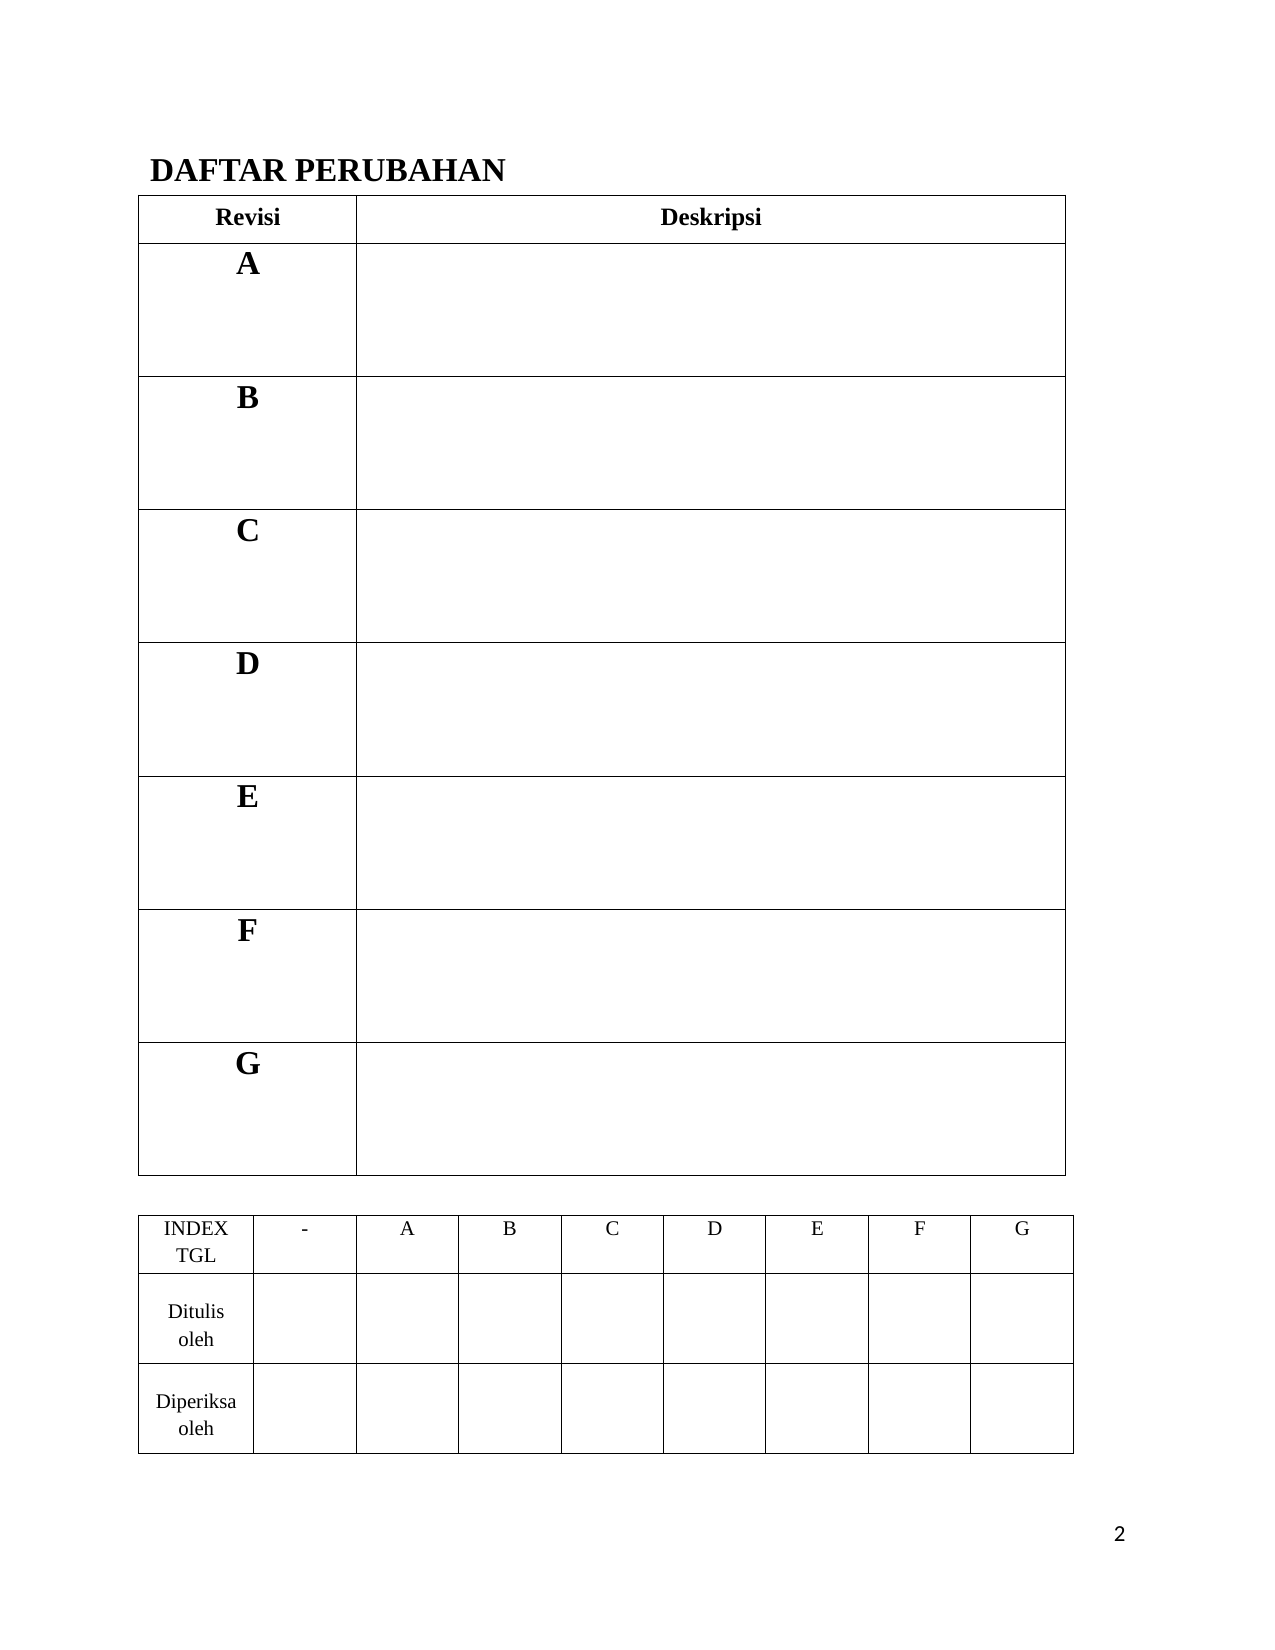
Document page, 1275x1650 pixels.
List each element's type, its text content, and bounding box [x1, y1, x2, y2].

table_cell [254, 1364, 356, 1452]
table_cell [459, 1274, 561, 1363]
table_header - [254, 1216, 356, 1273]
table_cell [357, 1043, 1065, 1175]
table_cell Ditulis oleh [139, 1274, 253, 1363]
table_header G [971, 1216, 1073, 1273]
table_cell [459, 1364, 561, 1452]
table_cell D [139, 643, 356, 776]
table_cell G [139, 1043, 356, 1175]
table_cell [357, 510, 1065, 642]
table_header Deskripsi [357, 196, 1065, 243]
table_cell [357, 643, 1065, 776]
table_cell [357, 1274, 458, 1363]
table_header C [562, 1216, 663, 1273]
table_cell F [139, 910, 356, 1042]
table_header Revisi [139, 196, 356, 243]
table_cell B [139, 377, 356, 509]
table_header B [459, 1216, 561, 1273]
table_cell [254, 1274, 356, 1363]
table_header A [357, 1216, 458, 1273]
table_cell [869, 1364, 970, 1452]
table_cell E [139, 777, 356, 909]
table_header E [766, 1216, 868, 1273]
table_header F [869, 1216, 970, 1273]
table_header D [664, 1216, 765, 1273]
title DAFTAR PERUBAHAN [150, 150, 1125, 188]
table_header INDEX TGL [139, 1216, 253, 1273]
table_cell [664, 1364, 765, 1452]
table_cell [357, 1364, 458, 1452]
table_cell [869, 1274, 970, 1363]
table_cell [766, 1364, 868, 1452]
table_cell [562, 1274, 663, 1363]
table_cell [664, 1274, 765, 1363]
table_cell [357, 910, 1065, 1042]
table_cell [971, 1274, 1073, 1363]
table_cell [357, 777, 1065, 909]
table_cell [357, 377, 1065, 509]
table_cell C [139, 510, 356, 642]
table_cell A [139, 244, 356, 376]
table_cell [766, 1274, 868, 1363]
table_cell [562, 1364, 663, 1452]
table_cell [357, 244, 1065, 376]
table_cell [971, 1364, 1073, 1452]
table_cell Diperiksa oleh [139, 1364, 253, 1452]
